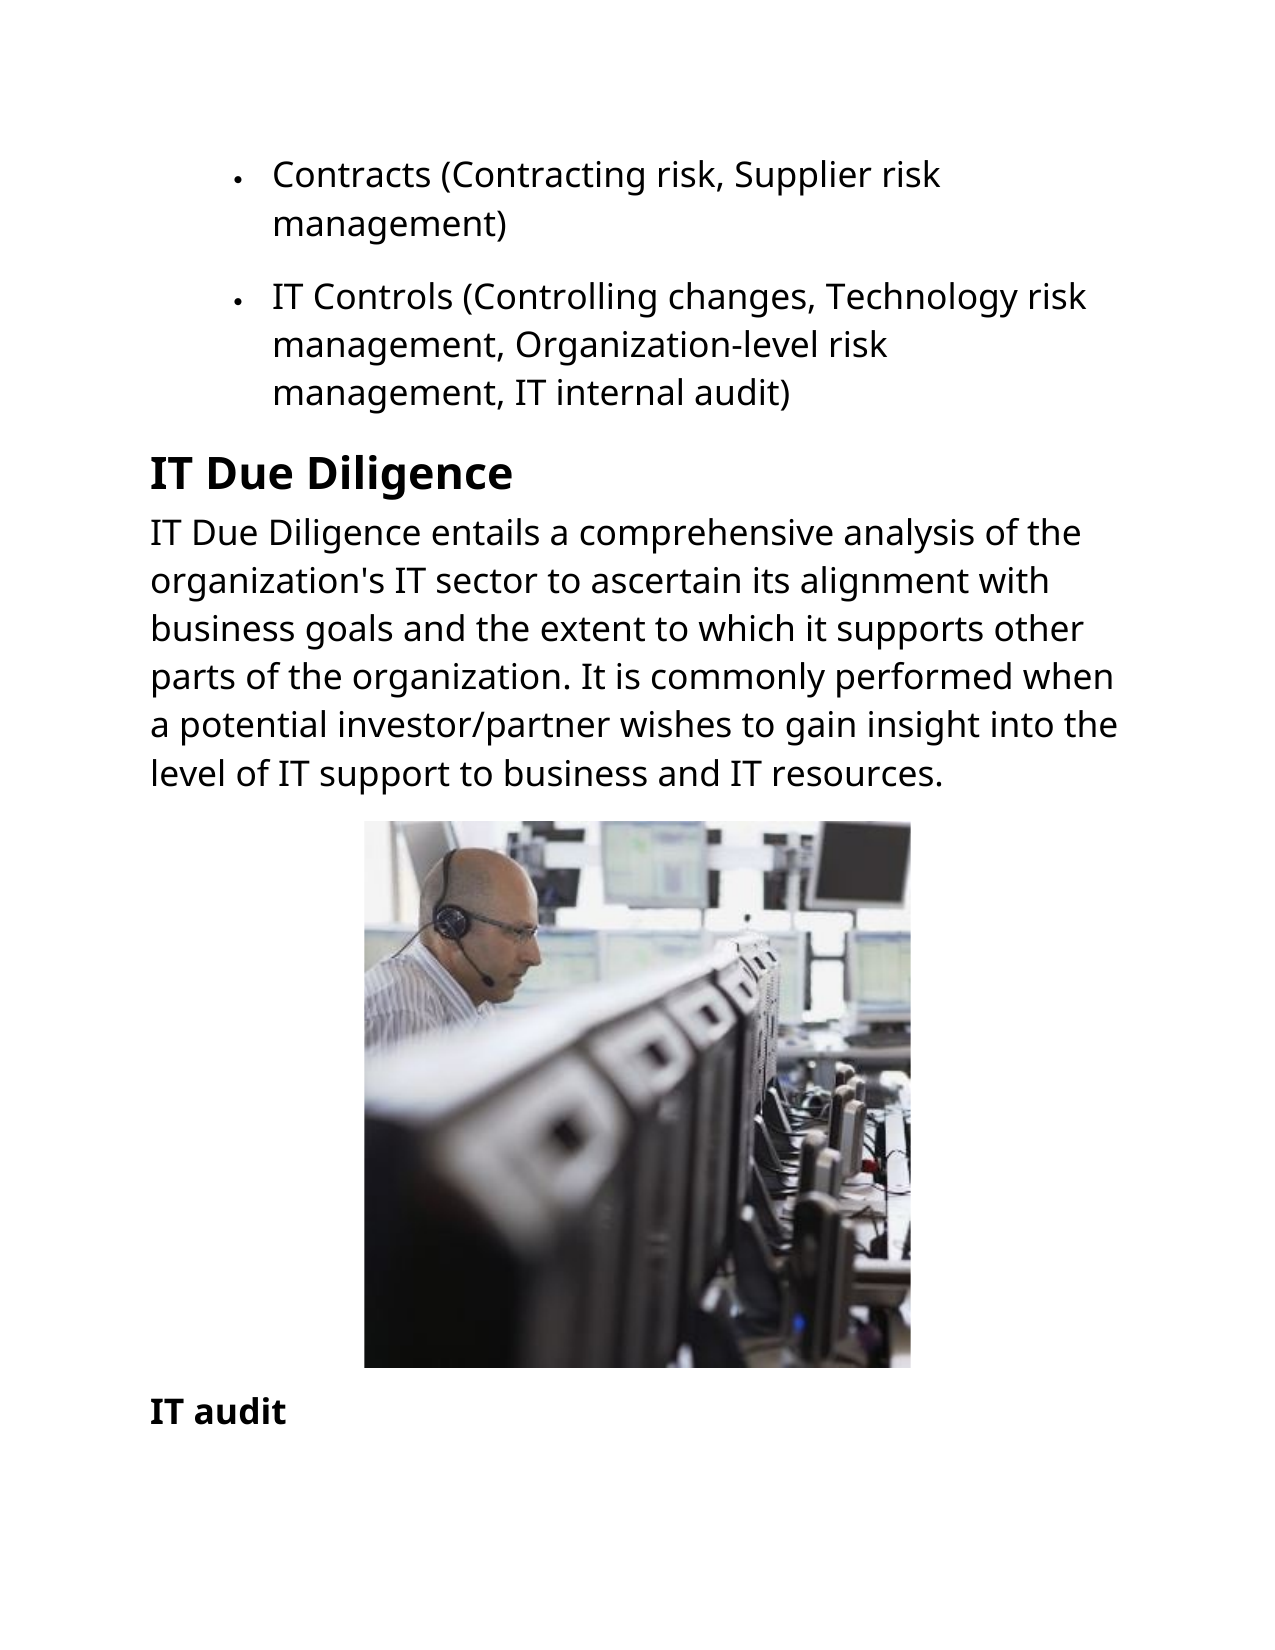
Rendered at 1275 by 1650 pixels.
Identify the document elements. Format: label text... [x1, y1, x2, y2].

text IT audit [150, 1387, 1125, 1435]
list Contracts (Contracting risk, Supplier risk management) [234, 150, 1125, 246]
text IT Due Diligence entails a comprehensive analysis of the organization's IT sector to ascertain its alignment with business goals and the extent to which it supports other parts of the organization. It is commonly performed when a potential investor/partner wishes to gain insight into the level of IT support to business and IT resources. [150, 507, 1125, 796]
picture [364, 821, 911, 1368]
subtitle IT Due Diligence [150, 441, 1125, 502]
list IT Controls (Controlling changes, Technology risk management, Organization-level risk management, IT internal audit) [234, 271, 1125, 416]
